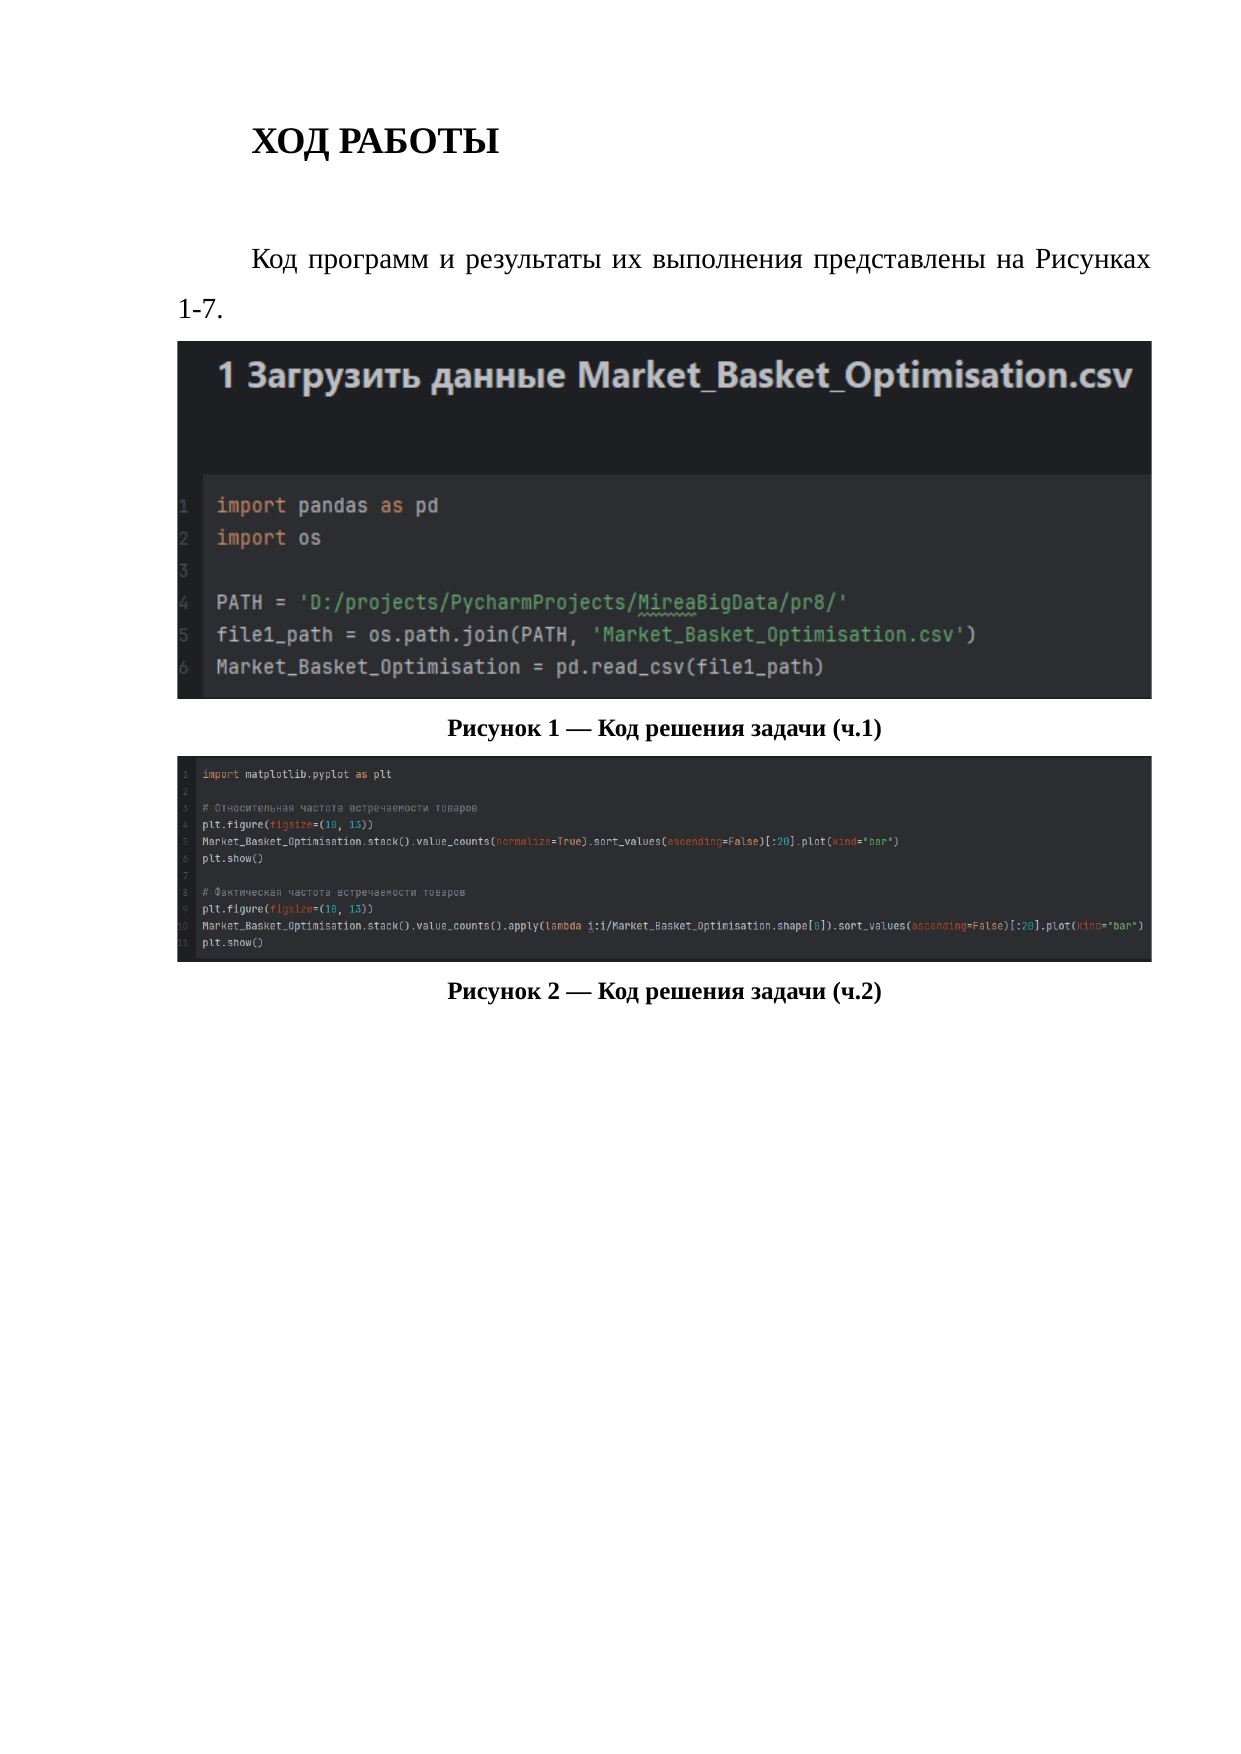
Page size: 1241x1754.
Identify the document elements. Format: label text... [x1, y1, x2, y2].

picture [177, 756, 1152, 962]
text ХОД РАБОТЫ [251, 118, 1152, 161]
text Код программ и результаты их выполнения представлены на Рисунках 1-7. [177, 241, 1152, 325]
text Рисунок 2 — Код решения задачи (ч.2) [177, 976, 1152, 1005]
picture [177, 341, 1152, 699]
text Рисунок 1 — Код решения задачи (ч.1) [177, 713, 1152, 742]
